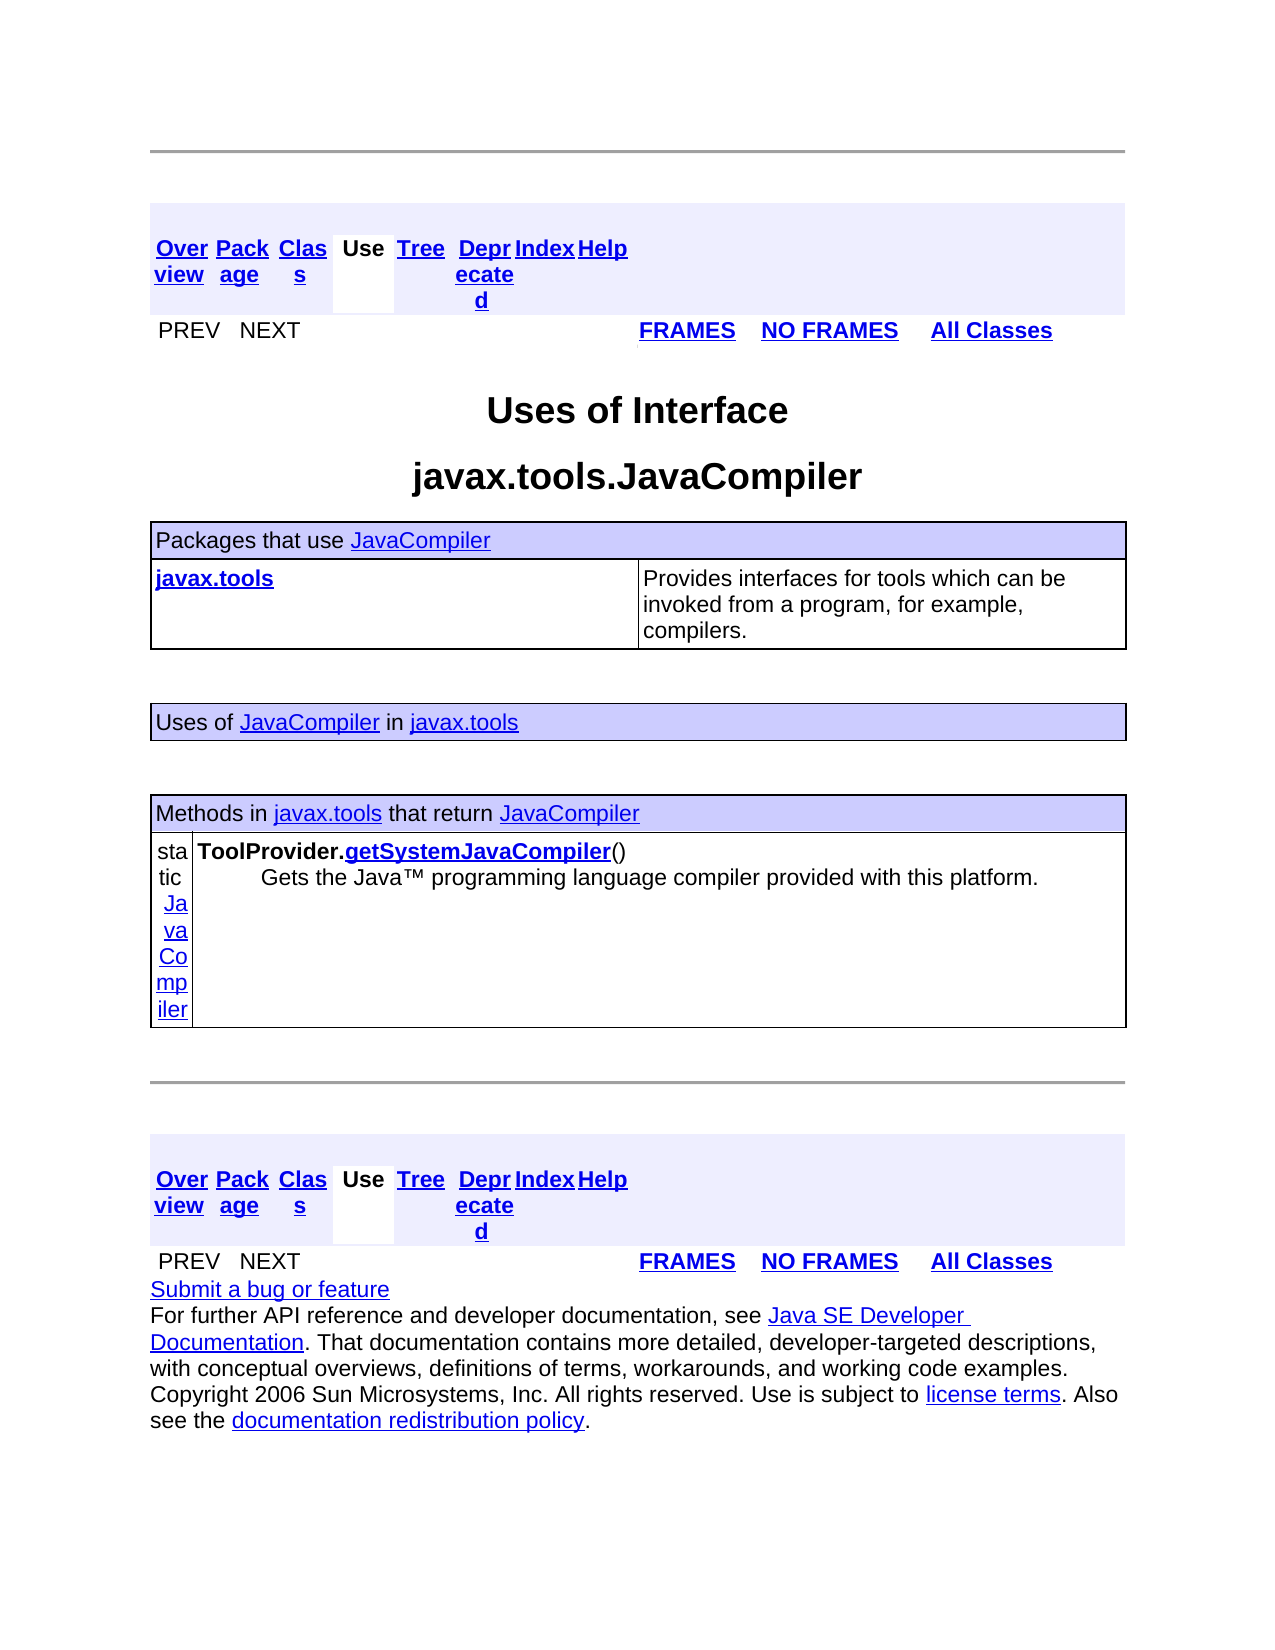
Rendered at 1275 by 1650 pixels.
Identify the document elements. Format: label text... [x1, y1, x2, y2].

table_header [150, 1134, 1125, 1246]
table_header Methods in javax.tools that return JavaCompiler [152, 796, 1125, 831]
table_header Packages that use JavaCompiler [152, 523, 1125, 558]
text For further API reference and developer documentation, see Java SE Developer Documentation. That documentation contains more detailed, developer-targeted descriptions, with conceptual overviews, definitions of terms, workarounds, and working code examples. [150, 1302, 1125, 1381]
text javax.tools.JavaCompiler [150, 454, 1125, 497]
table_cell ToolProvider.getSystemJavaCompiler() Gets the Java™ programming language compiler provided with this platform. [193, 833, 1125, 1027]
table_header Uses of JavaCompiler in javax.tools [152, 704, 1125, 740]
table_cell static JavaCompiler [152, 833, 192, 1027]
text Submit a bug or feature [150, 1276, 1125, 1302]
text Copyright 2006 Sun Microsystems, Inc. All rights reserved. Use is subject to license terms. Also see the documentation redistribution policy. [150, 1381, 1125, 1434]
table_cell PREV NEXT [150, 315, 637, 345]
table_cell FRAMES NO FRAMES All Classes [638, 315, 1125, 345]
table_cell PREV NEXT [150, 1246, 637, 1276]
table_cell javax.tools [152, 560, 638, 648]
table_cell Provides interfaces for tools which can be invoked from a program, for example, compilers. [639, 560, 1125, 648]
text Uses of Interface [150, 388, 1125, 431]
table_cell FRAMES NO FRAMES All Classes [638, 1246, 1125, 1276]
table_header [150, 203, 1125, 315]
